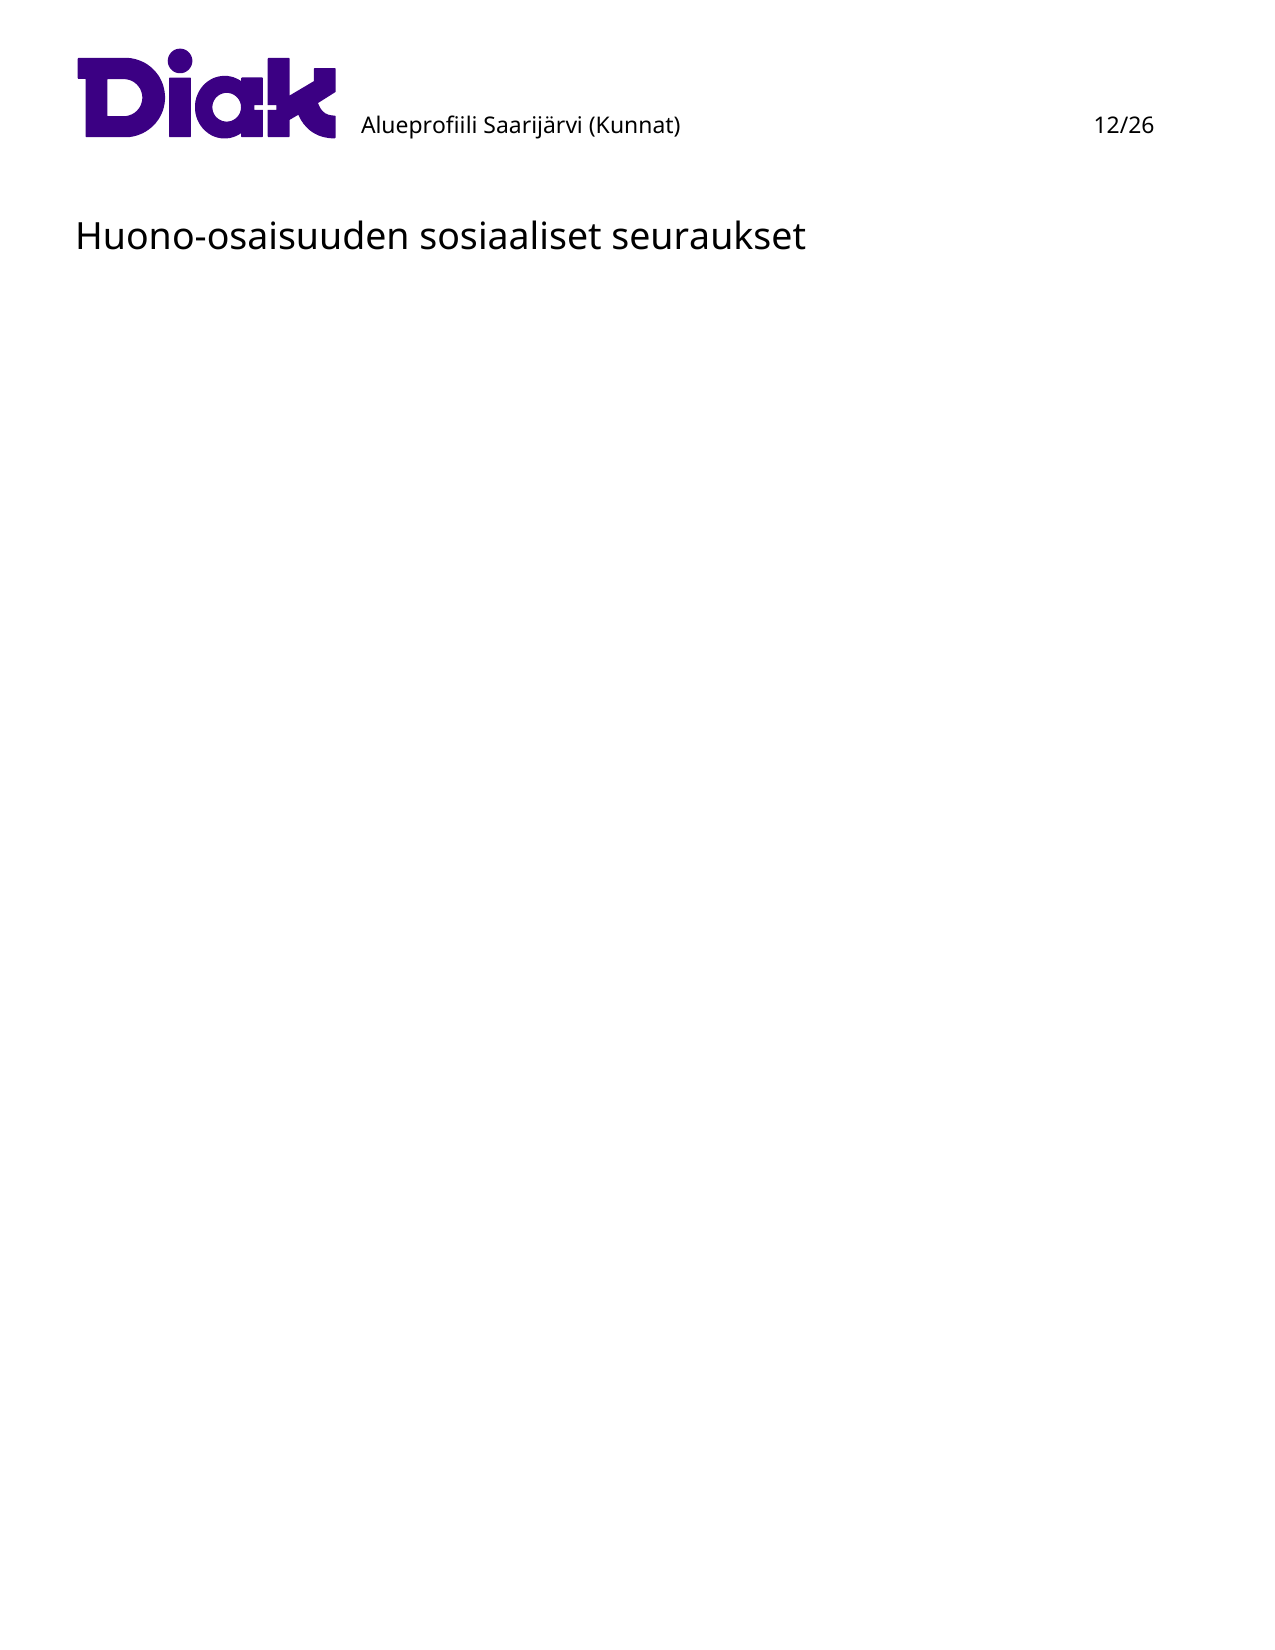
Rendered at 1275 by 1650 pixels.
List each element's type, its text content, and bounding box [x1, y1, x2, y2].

subtitle Huono-osaisuuden sosiaaliset seuraukset [75, 209, 1200, 261]
